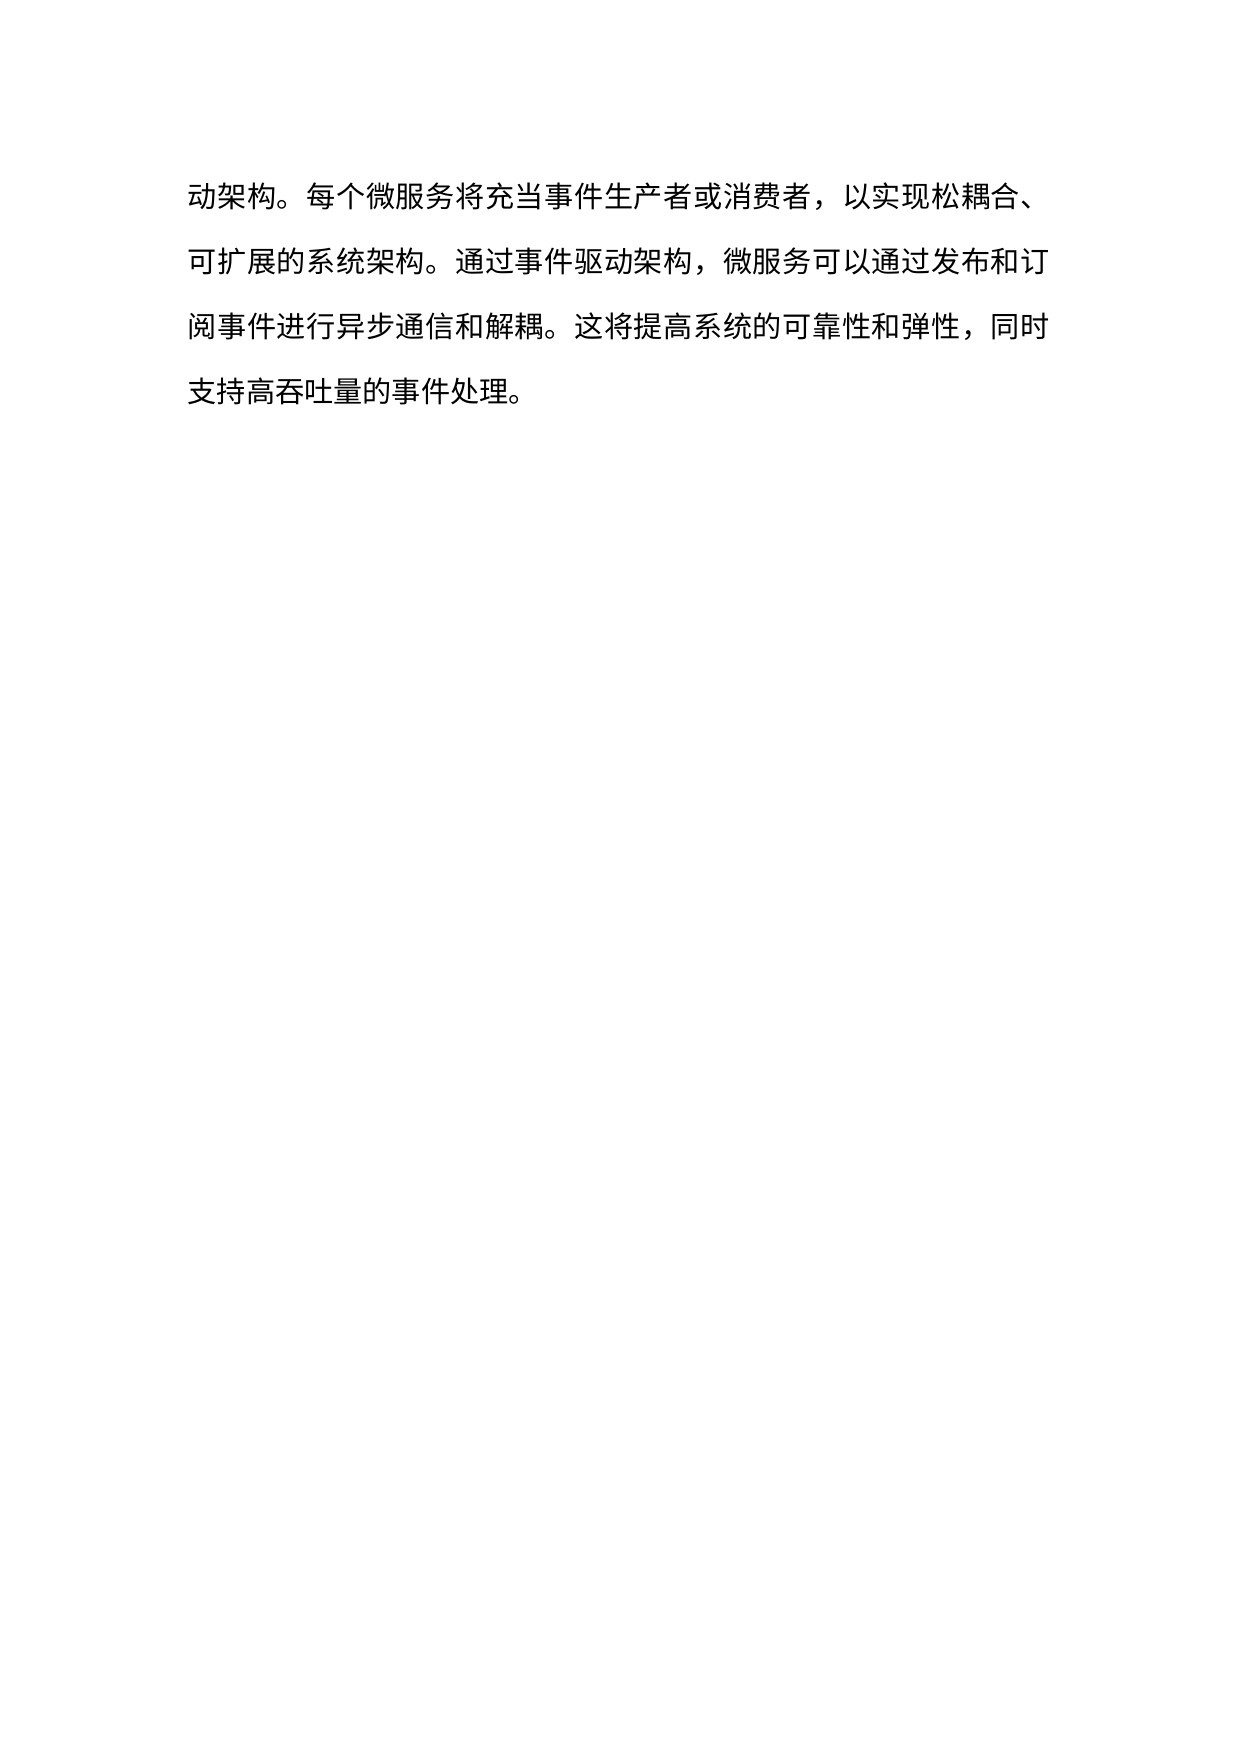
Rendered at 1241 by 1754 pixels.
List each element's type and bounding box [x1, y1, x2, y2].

text [187, 162, 1053, 422]
